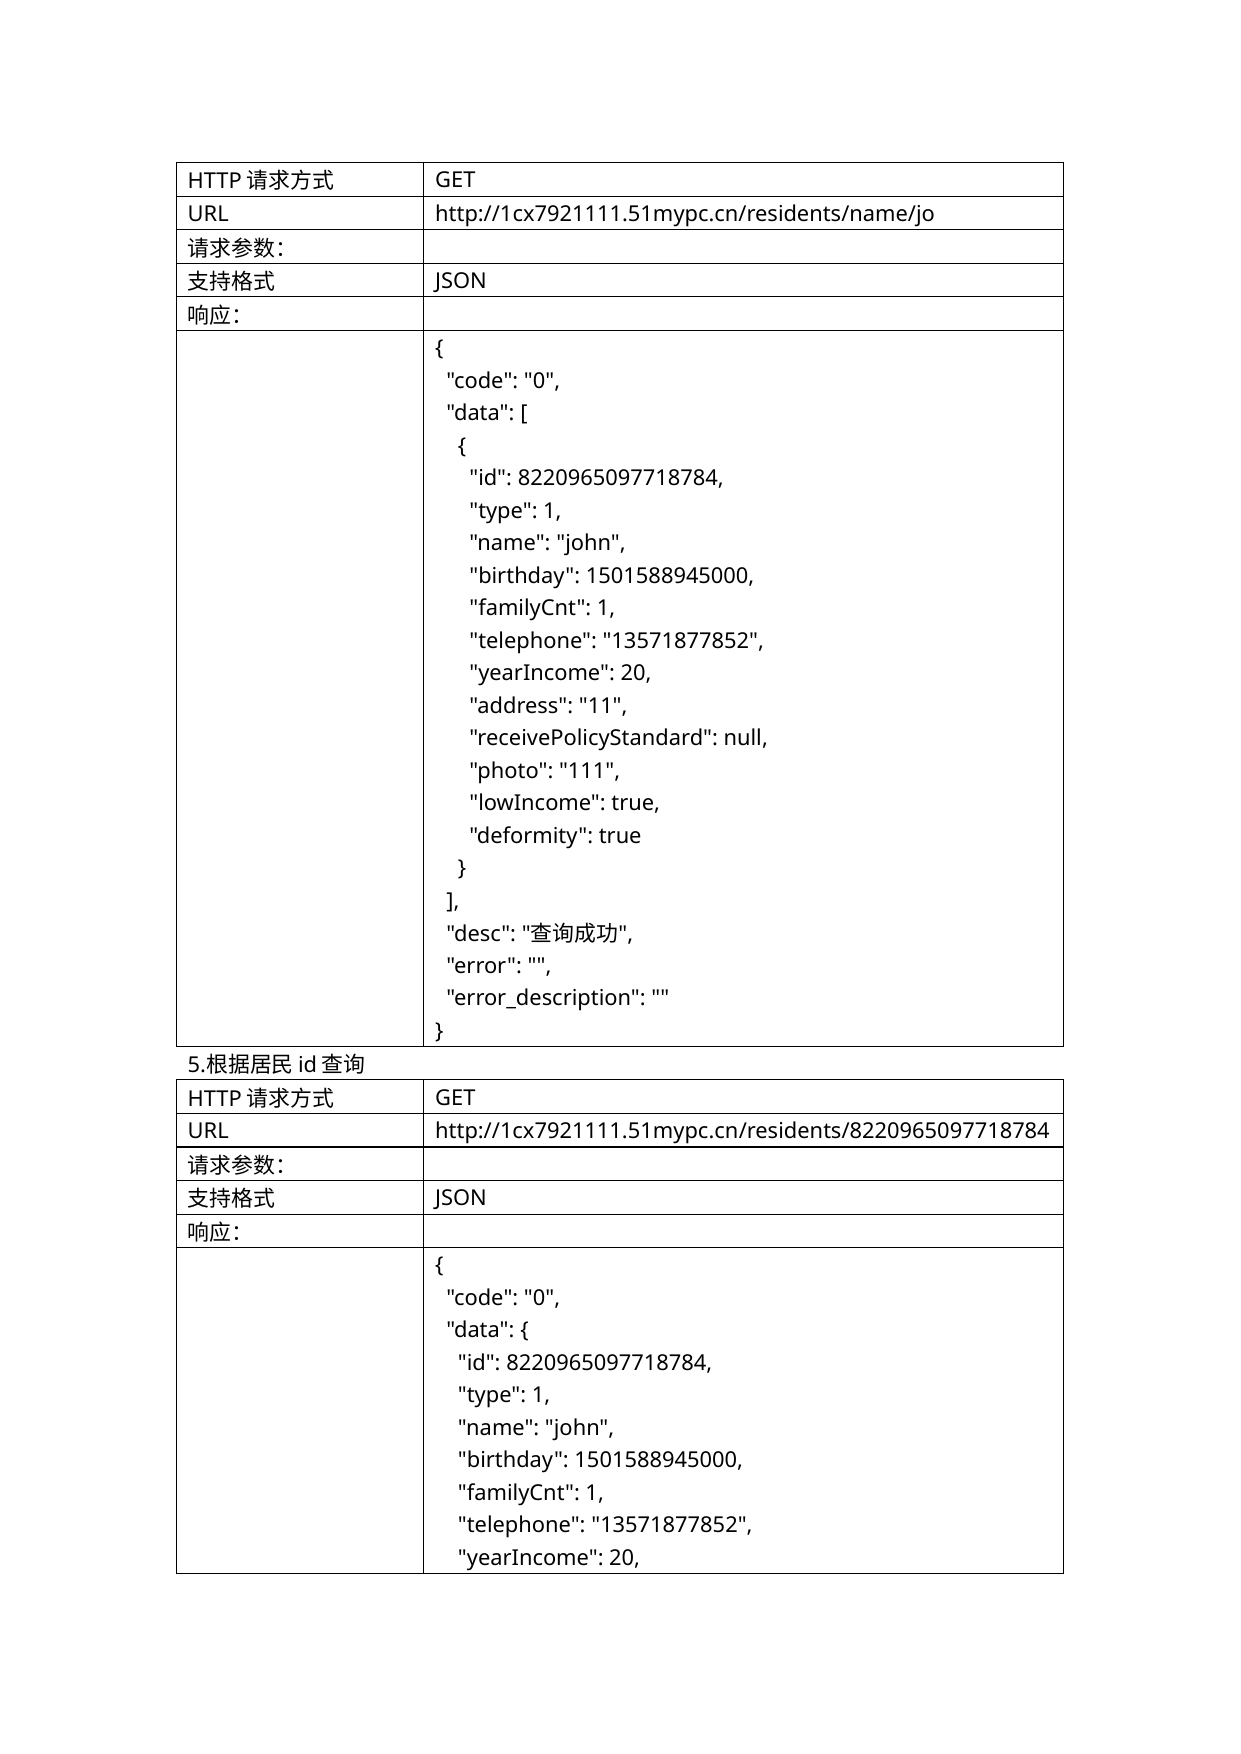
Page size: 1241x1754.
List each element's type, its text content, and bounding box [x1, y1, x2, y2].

table_header GET [424, 163, 1063, 196]
table_cell 请求参数： [177, 1148, 423, 1180]
table_cell 响应： [177, 1215, 423, 1247]
table_cell http://1cx7921111.51mypc.cn/residents/8220965097718784 [424, 1114, 1063, 1146]
table_cell [177, 1248, 423, 1573]
table_cell http://1cx7921111.51mypc.cn/residents/name/jo [424, 197, 1063, 229]
table_cell [424, 1148, 1063, 1180]
table_cell 响应： [177, 297, 423, 330]
table_header GET [424, 1080, 1063, 1113]
table_cell [424, 230, 1063, 263]
list 5.根据居民id查询 [187, 1047, 1053, 1079]
table_cell [177, 331, 423, 1046]
table_cell 支持格式 [177, 1181, 423, 1213]
table_header HTTP请求方式 [177, 163, 423, 196]
table_cell { "code": "0", "data": [ { "id": 8220965097718784, "type": 1, "name": "john", "birthday": 1501588945000, "familyCnt": 1, "telephone": "13571877852", "yearIncome": 20, "address": "11", "receivePolicyStandard": null, "photo": "111", "lowIncome": true, "deformity": true } ], "desc": "查询成功", "error": "", "error_description": "" } [424, 331, 1063, 1046]
table_cell 请求参数： [177, 230, 423, 263]
table_header HTTP请求方式 [177, 1080, 423, 1113]
table_cell URL [177, 1114, 423, 1146]
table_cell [424, 1248, 1063, 1573]
table_cell [424, 297, 1063, 330]
table_cell 支持格式 [177, 264, 423, 296]
table_cell URL [177, 197, 423, 229]
table_cell [424, 1215, 1063, 1247]
table_cell JSON [424, 1181, 1063, 1213]
table_cell JSON [424, 264, 1063, 296]
